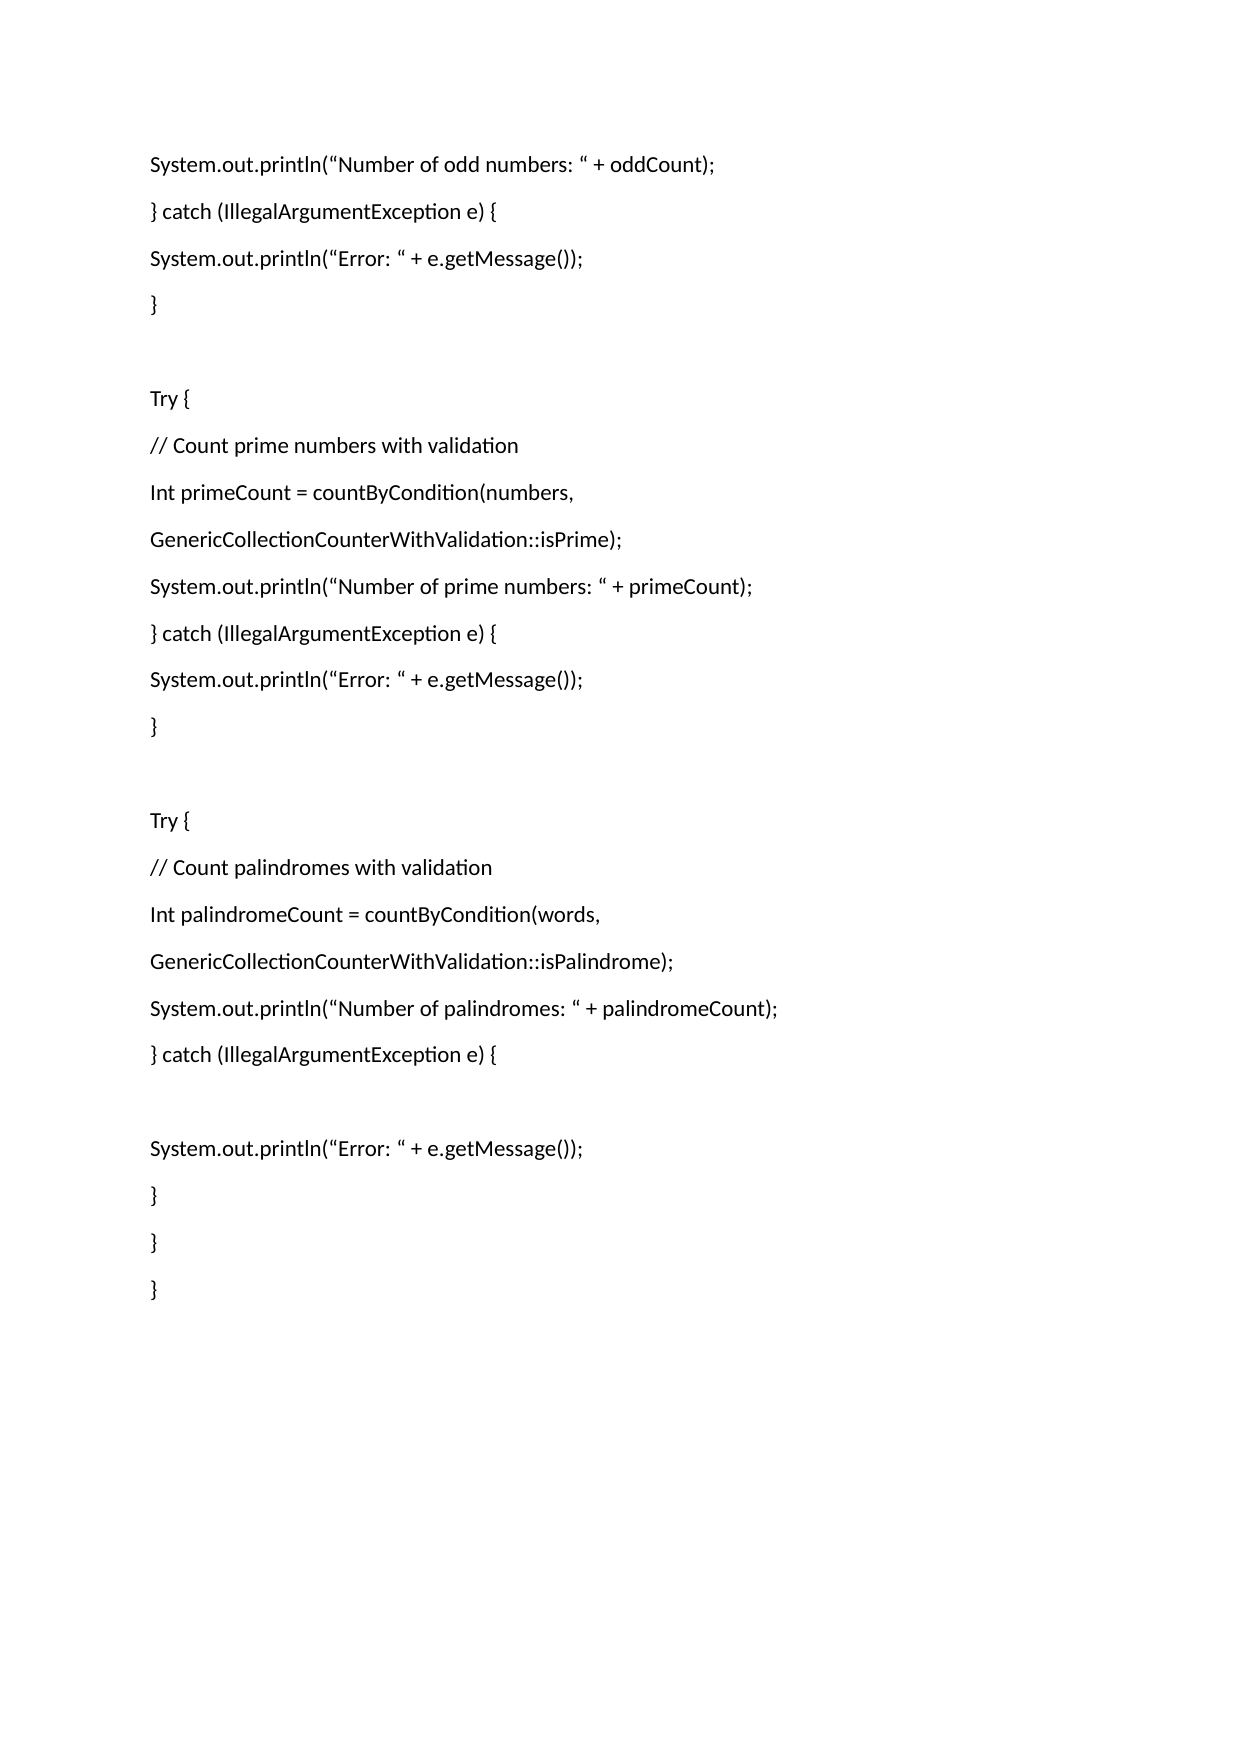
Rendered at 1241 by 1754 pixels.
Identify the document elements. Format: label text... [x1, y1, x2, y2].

text } [150, 712, 1090, 741]
text } catch (IllegalArgumentException e) { [150, 1041, 1090, 1069]
text } catch (IllegalArgumentException e) { [150, 619, 1090, 647]
text } [150, 1275, 1090, 1303]
text Try { [150, 384, 1090, 412]
text GenericCollectionCounterWithValidation::isPalindrome); [150, 947, 1090, 975]
text } [150, 1181, 1090, 1209]
text Try { [150, 806, 1090, 834]
text } [150, 1228, 1090, 1256]
text System.out.println(“Error: “ + e.getMessage()); [150, 1134, 1090, 1162]
text Int palindromeCount = countByCondition(words, [150, 900, 1090, 928]
text System.out.println(“Error: “ + e.getMessage()); [150, 666, 1090, 694]
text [150, 244, 1090, 272]
text // Count palindromes with validation [150, 853, 1090, 881]
text } catch (IllegalArgumentException e) { [150, 197, 1090, 225]
text GenericCollectionCounterWithValidation::isPrime); [150, 525, 1090, 553]
text Int primeCount = countByCondition(numbers, [150, 478, 1090, 506]
text System.out.println(“Number of palindromes: “ + palindromeCount); [150, 994, 1090, 1022]
text } [150, 291, 1090, 319]
text System.out.println(“Number of odd numbers: “ + oddCount); [150, 150, 1090, 178]
text System.out.println(“Number of prime numbers: “ + primeCount); [150, 572, 1090, 600]
text // Count prime numbers with validation [150, 431, 1090, 459]
